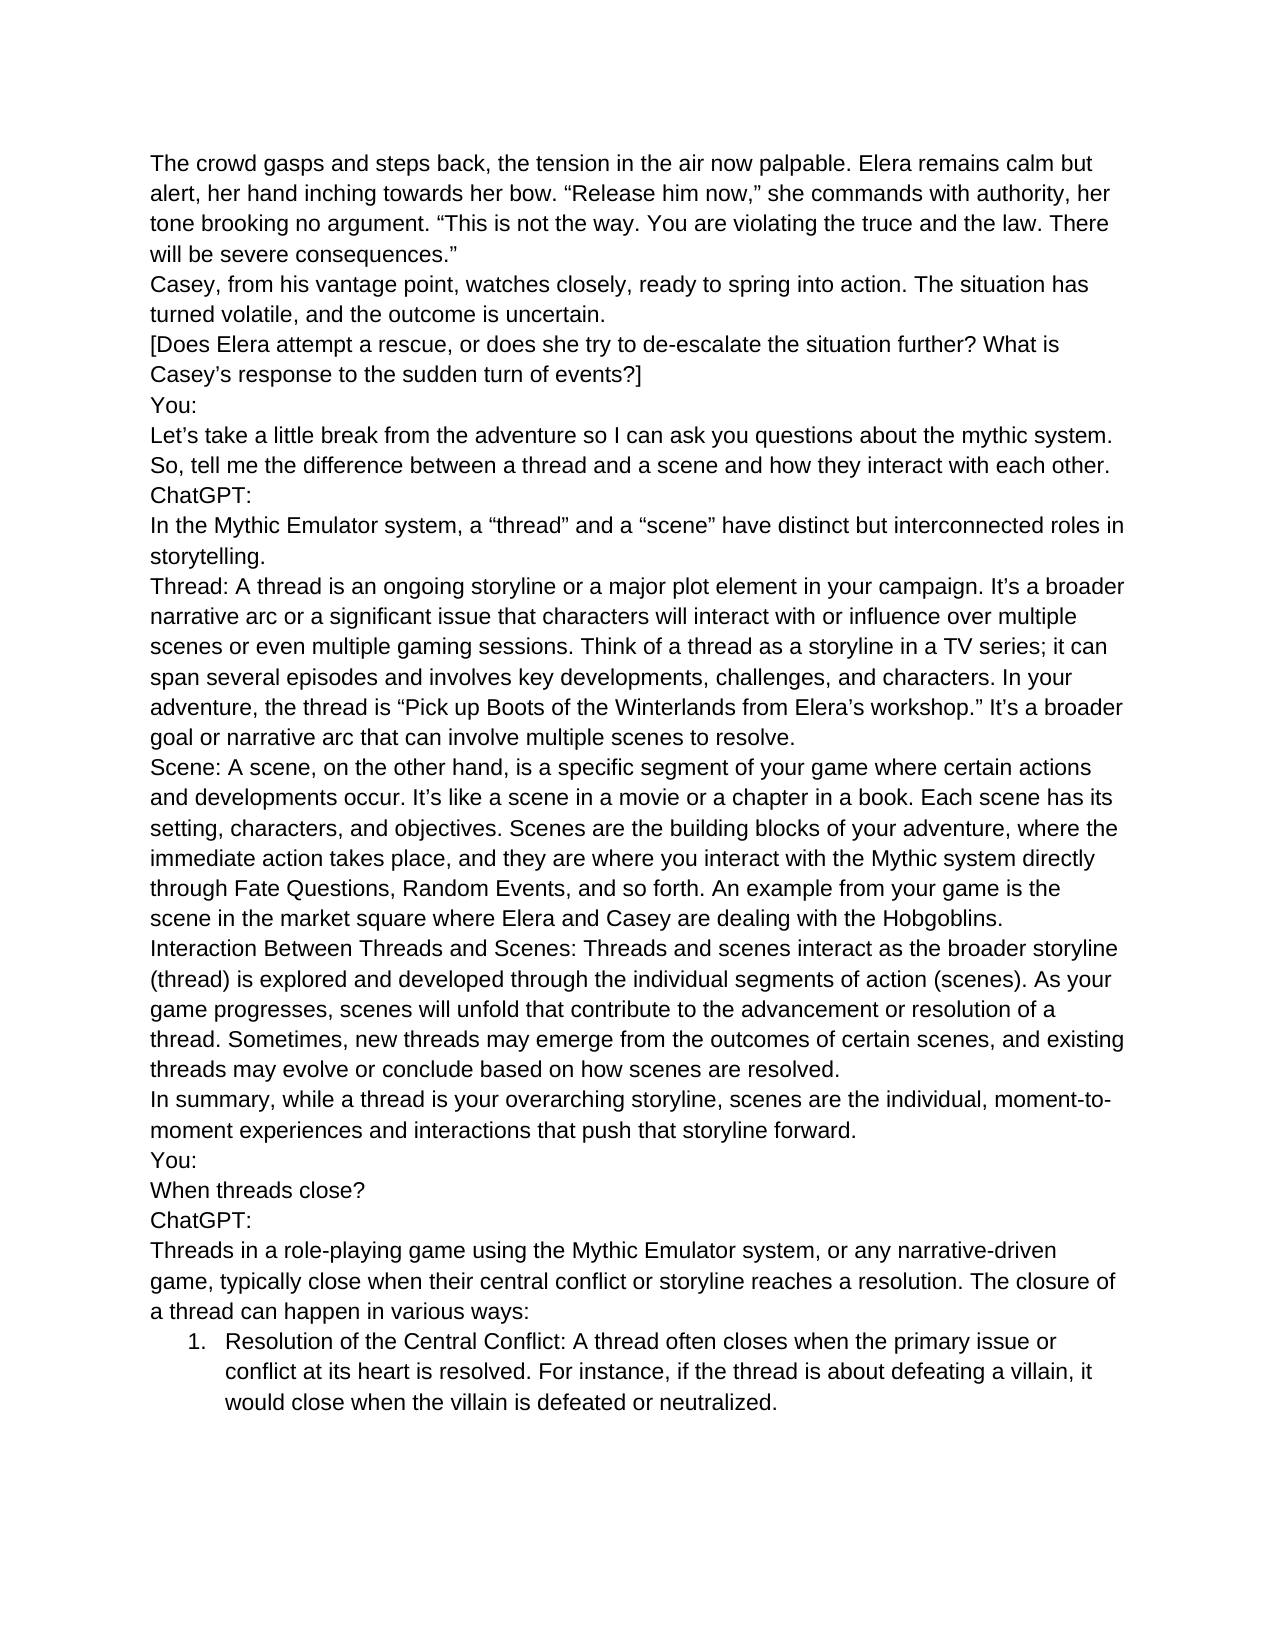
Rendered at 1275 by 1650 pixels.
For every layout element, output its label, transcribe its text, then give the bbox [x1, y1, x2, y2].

text ChatGPT: [150, 1207, 1125, 1234]
text In the Mythic Emulator system, a “thread” and a “scene” have distinct but interconnected roles in storytelling. [150, 512, 1125, 569]
text You: [150, 1147, 1125, 1173]
list Resolution of the Central Conflict: A thread often closes when the primary issue or conflict at its heart is resolved. For instance, if the thread is about defeating a villain, it would close when the villain is defeated or neutralized. [187, 1328, 1125, 1415]
text Thread: A thread is an ongoing storyline or a major plot element in your campaign. It’s a broader narrative arc or a significant issue that characters will interact with or influence over multiple scenes or even multiple gaming sessions. Think of a thread as a storyline in a TV series; it can span several episodes and involves key developments, challenges, and characters. In your adventure, the thread is “Pick up Boots of the Winterlands from Elera’s workshop.” It’s a broader goal or narrative arc that can involve multiple scenes to resolve. [150, 573, 1125, 750]
text You: [150, 392, 1125, 418]
text Threads in a role-playing game using the Mythic Emulator system, or any narrative-driven game, typically close when their central conflict or storyline reaches a resolution. The closure of a thread can happen in various ways: [150, 1237, 1125, 1324]
text The crowd gasps and steps back, the tension in the air now palpable. Elera remains calm but alert, her hand inching towards her bow. “Release him now,” she commands with authority, her tone brooking no argument. “This is not the way. You are violating the truce and the law. There will be severe consequences.” [150, 150, 1125, 267]
text When threads close? [150, 1177, 1125, 1203]
text Scene: A scene, on the other hand, is a specific segment of your game where certain actions and developments occur. It’s like a scene in a movie or a chapter in a book. Each scene has its setting, characters, and objectives. Scenes are the building blocks of your adventure, where the immediate action takes place, and they are where you interact with the Mythic system directly through Fate Questions, Random Events, and so forth. An example from your game is the scene in the market square where Elera and Casey are dealing with the Hobgoblins. [150, 754, 1125, 932]
text Casey, from his vantage point, watches closely, ready to spring into action. The situation has turned volatile, and the outcome is uncertain. [150, 271, 1125, 327]
text ChatGPT: [150, 482, 1125, 509]
text [Does Elera attempt a rescue, or does she try to de-escalate the situation further? What is Casey’s response to the sudden turn of events?] [150, 331, 1125, 388]
text In summary, while a thread is your overarching storyline, scenes are the individual, moment-to-moment experiences and interactions that push that storyline forward. [150, 1086, 1125, 1143]
text Interaction Between Threads and Scenes: Threads and scenes interact as the broader storyline (thread) is explored and developed through the individual segments of action (scenes). As your game progresses, scenes will unfold that contribute to the advancement or resolution of a thread. Sometimes, new threads may emerge from the outcomes of certain scenes, and existing threads may evolve or conclude based on how scenes are resolved. [150, 935, 1125, 1083]
text Let’s take a little break from the adventure so I can ask you questions about the mythic system. So, tell me the difference between a thread and a scene and how they interact with each other. [150, 422, 1125, 478]
